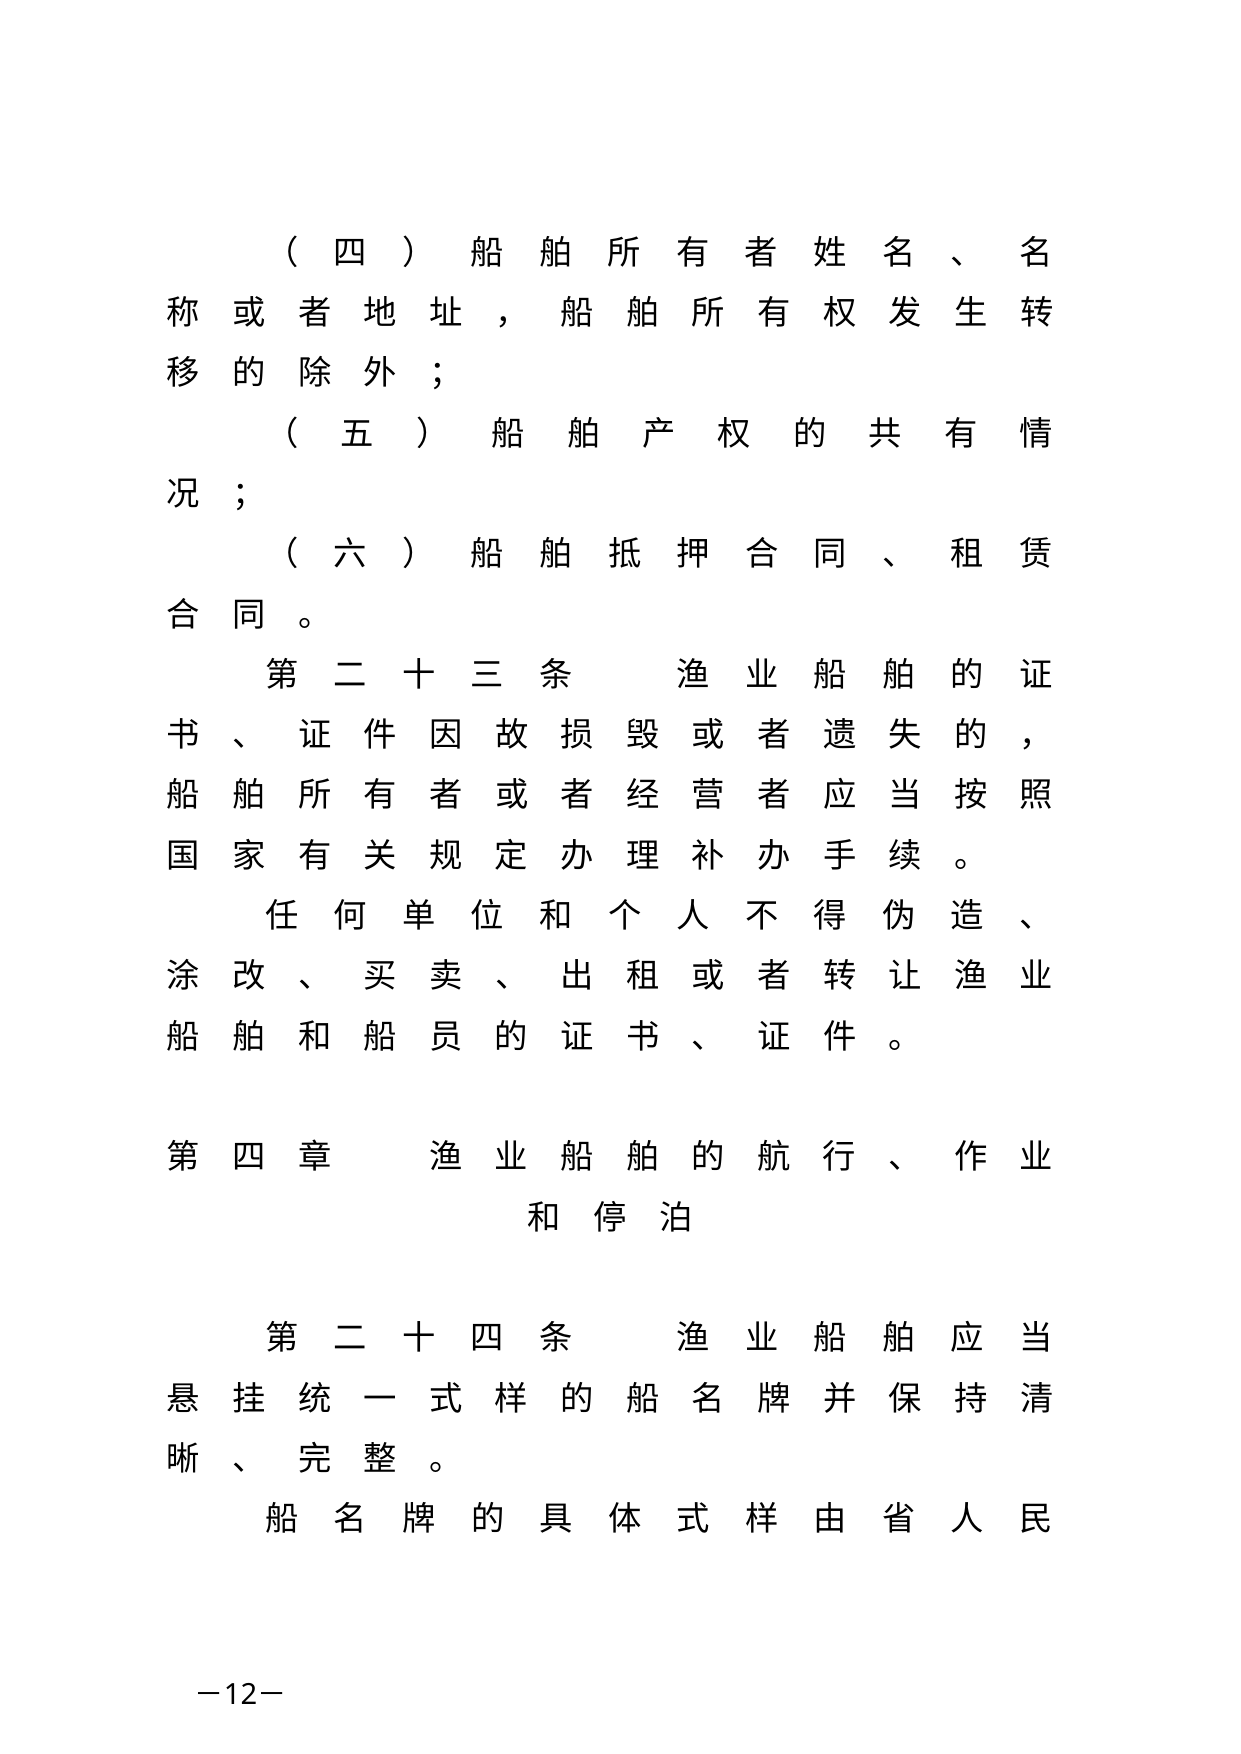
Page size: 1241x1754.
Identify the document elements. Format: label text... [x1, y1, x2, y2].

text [167, 1486, 1085, 1546]
text 第四章 渔业船舶的航行、作业和停泊 [167, 1124, 1085, 1245]
text 任何单位和个人不得伪造、涂改、买卖、出租或者转让渔业船舶和船员的证书、证件。 [167, 883, 1085, 1064]
text 第二十四条 渔业船舶应当悬挂统一式样的船名牌并保持清晰、完整。 [167, 1305, 1085, 1486]
text （四）船舶所有者姓名、名称或者地址，船舶所有权发生转移的除外； [167, 219, 1085, 400]
text （五）船舶产权的共有情况； [167, 400, 1085, 521]
text （六）船舶抵押合同、租赁合同。 [167, 521, 1085, 642]
text 第二十三条 渔业船舶的证书、证件因故损毁或者遗失的，船舶所有者或者经营者应当按照国家有关规定办理补办手续。 [167, 642, 1085, 883]
